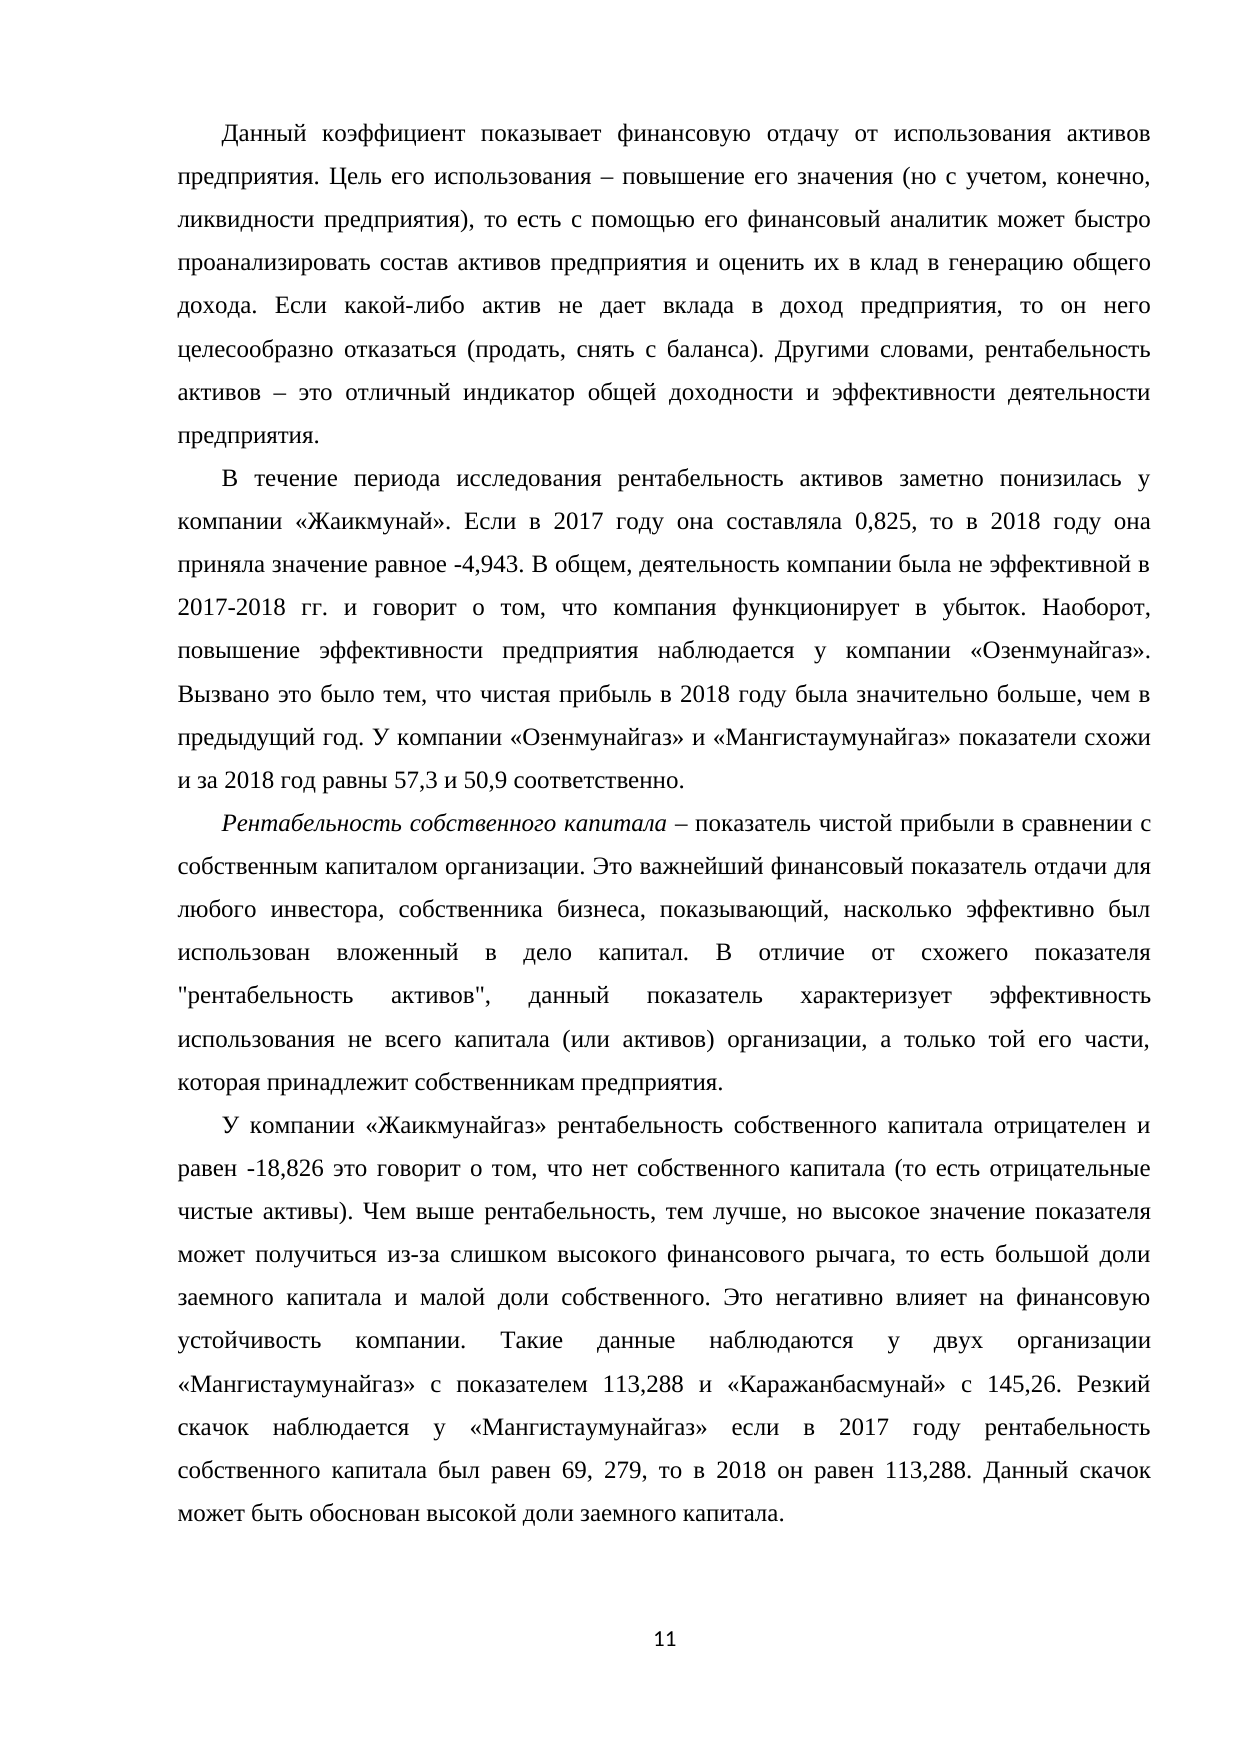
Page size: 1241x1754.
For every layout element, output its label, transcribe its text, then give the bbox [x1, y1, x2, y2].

text Данный коэффициент показывает финансовую отдачу от использования активов предприятия. Цель его использования – повышение его значения (но с учетом, конечно, ликвидности предприятия), то есть с помощью его финансовый аналитик может быстро проанализировать состав активов предприятия и оценить их в клад в генерацию общего дохода. Если какой-либо актив не дает вклада в доход предприятия, то он него целесообразно отказаться (продать, снять с баланса). Другими словами, рентабельность активов – это отличный индикатор общей доходности и эффективности деятельности предприятия. [177, 118, 1152, 449]
text У компании «Жаикмунайгаз» рентабельность собственного капитала отрицателен и равен -18,826 это говорит о том, что нет собственного капитала (то есть отрицательные чистые активы). Чем выше рентабельность, тем лучше, но высокое значение показателя может получиться из-за слишком высокого финансового рычага, то есть большой доли заемного капитала и малой доли собственного. Это негативно влияет на финансовую устойчивость компании. Такие данные наблюдаются у двух организации «Мангистаумунайгаз» с показателем 113,288 и «Каражанбасмунай» с 145,26. Резкий скачок наблюдается у «Мангистаумунайгаз» если в 2017 году рентабельность собственного капитала был равен 69, 279, то в 2018 он равен 113,288. Данный скачок может быть обоснован высокой доли заемного капитала. [177, 1110, 1152, 1527]
text В течение периода исследования рентабельность активов заметно понизилась у компании «Жаикмунай». Если в 2017 году она составляла 0,825, то в 2018 году она приняла значение равное -4,943. В общем, деятельность компании была не эффективной в 2017-2018 гг. и говорит о том, что компания функционирует в убыток. Наоборот, повышение эффективности предприятия наблюдается у компании «Озенмунайгаз». Вызвано это было тем, что чистая прибыль в 2018 году была значительно больше, чем в предыдущий год. У компании «Озенмунайгаз» и «Мангистаумунайгаз» показатели схожи и за 2018 год равны 57,3 и 50,9 соответственно. [177, 463, 1152, 794]
text Рентабельность собственного капитала – показатель чистой прибыли в сравнении с собственным капиталом организации. Это важнейший финансовый показатель отдачи для любого инвестора, собственника бизнеса, показывающий, насколько эффективно был использован вложенный в дело капитал. В отличие от схожего показателя "рентабельность активов", данный показатель характеризует эффективность использования не всего капитала (или активов) организации, а только той его части, которая принадлежит собственникам предприятия. [177, 808, 1152, 1096]
